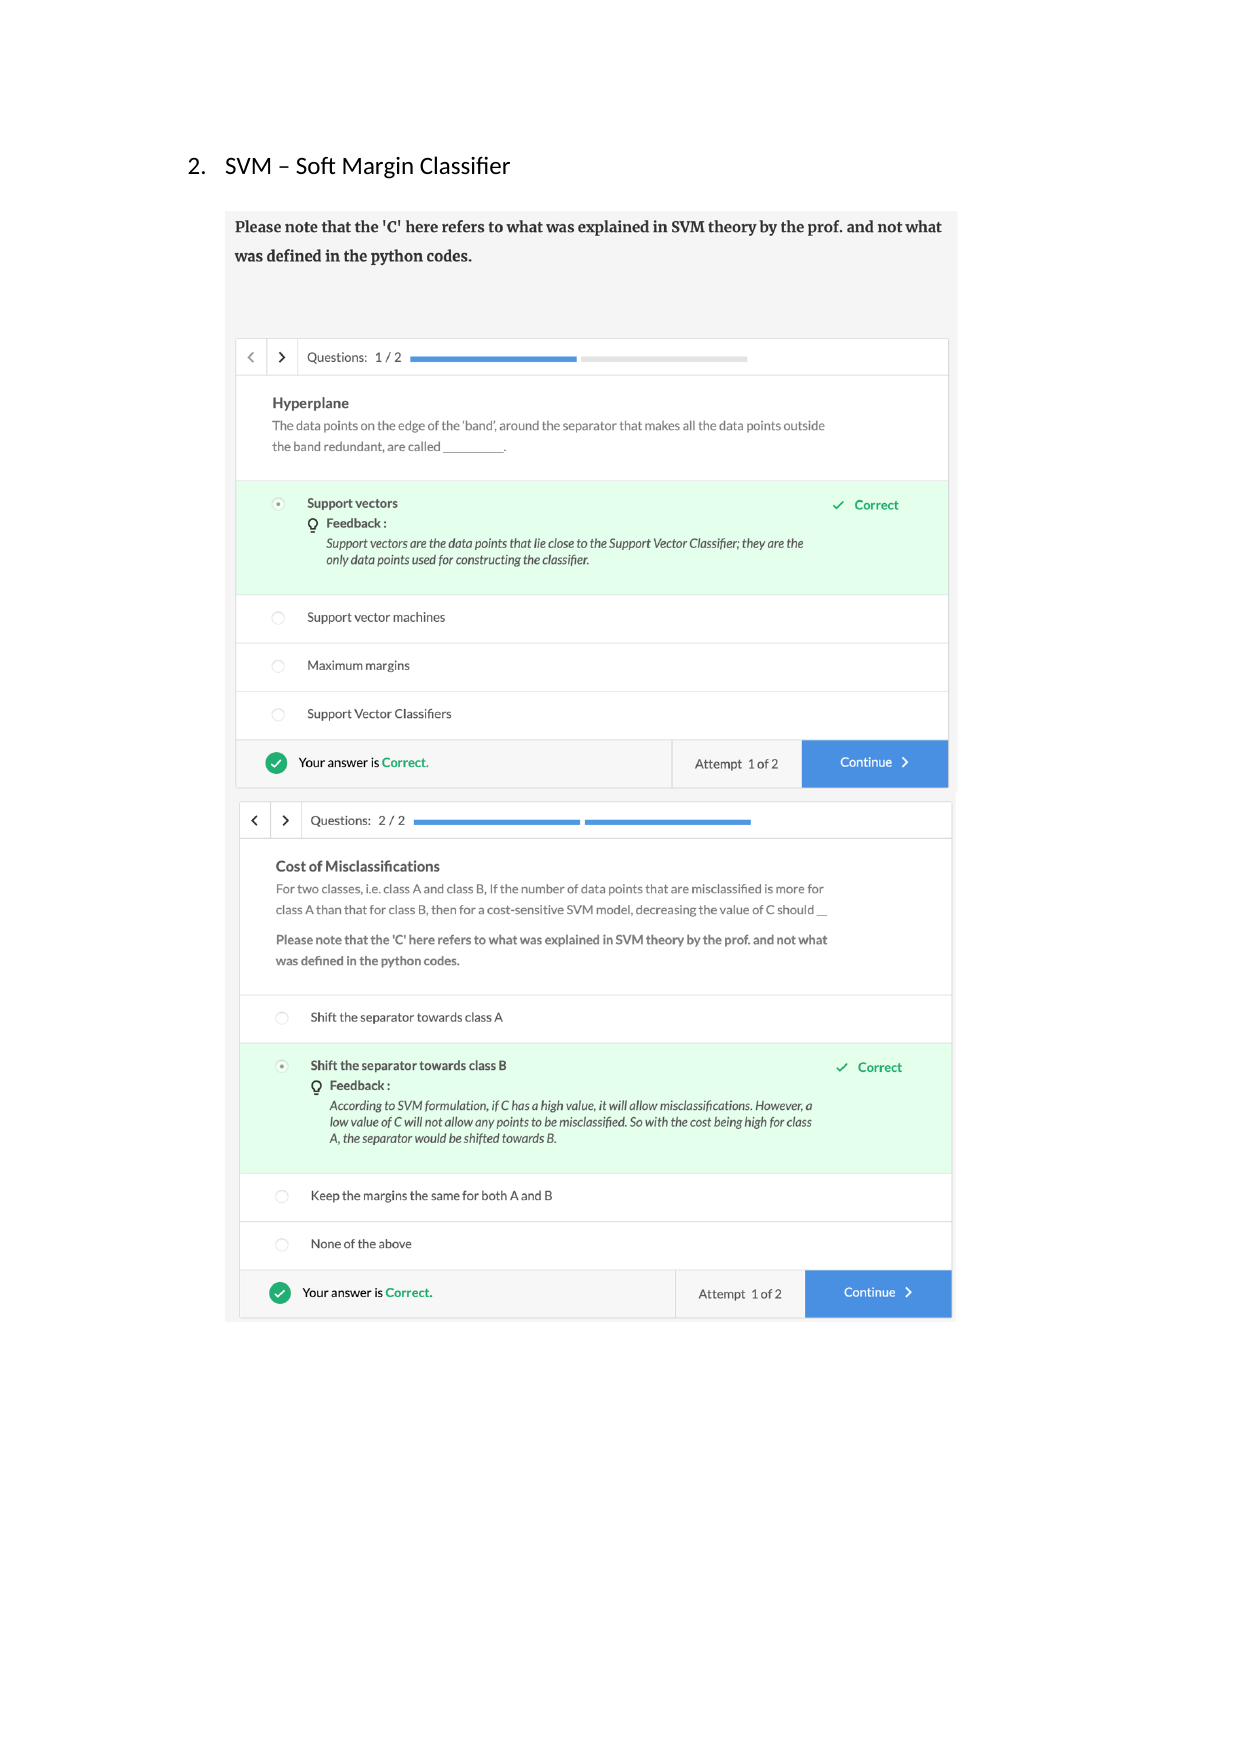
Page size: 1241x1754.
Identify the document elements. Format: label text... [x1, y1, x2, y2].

picture [225, 211, 958, 1322]
list SVM – Soft Margin Classifier [187, 150, 1090, 181]
